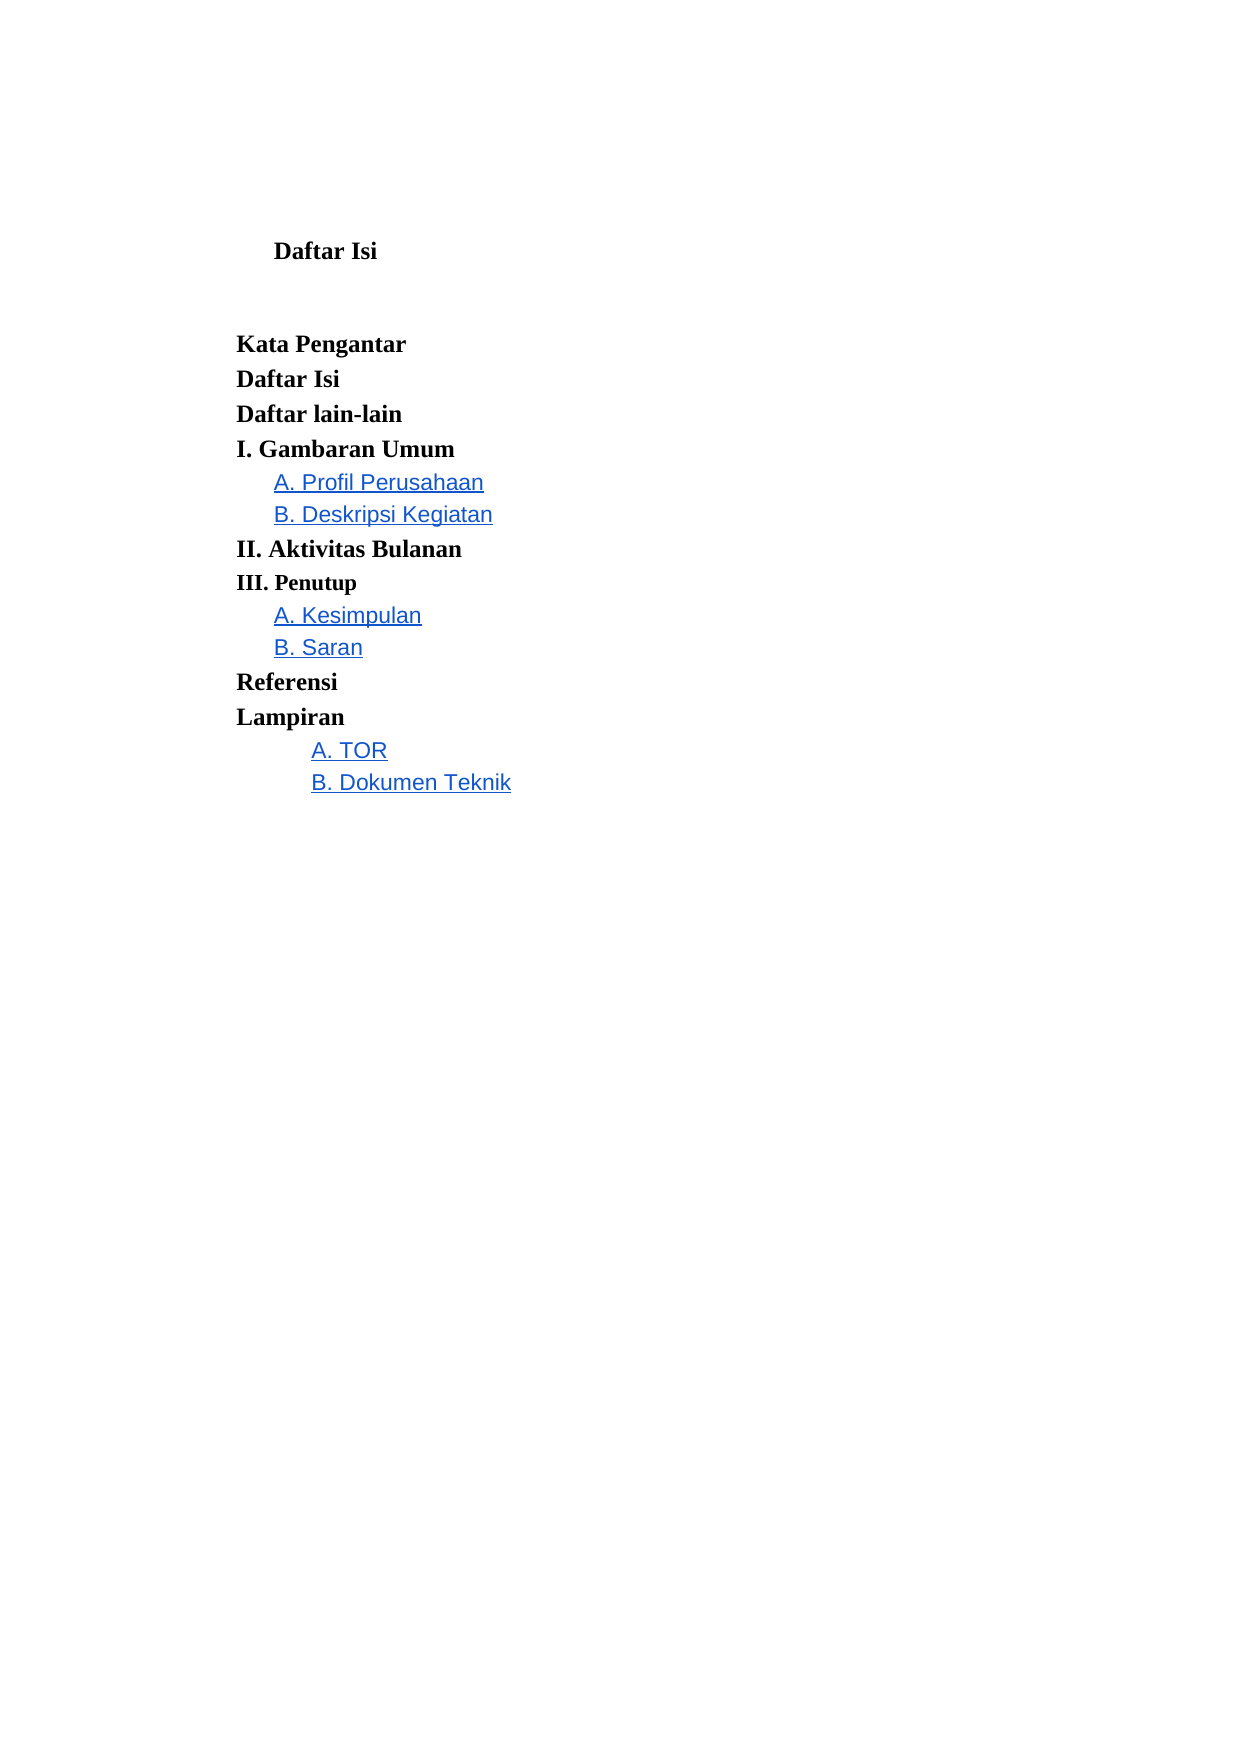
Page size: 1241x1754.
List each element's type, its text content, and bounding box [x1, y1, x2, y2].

subtitle Daftar Isi [274, 236, 1063, 265]
